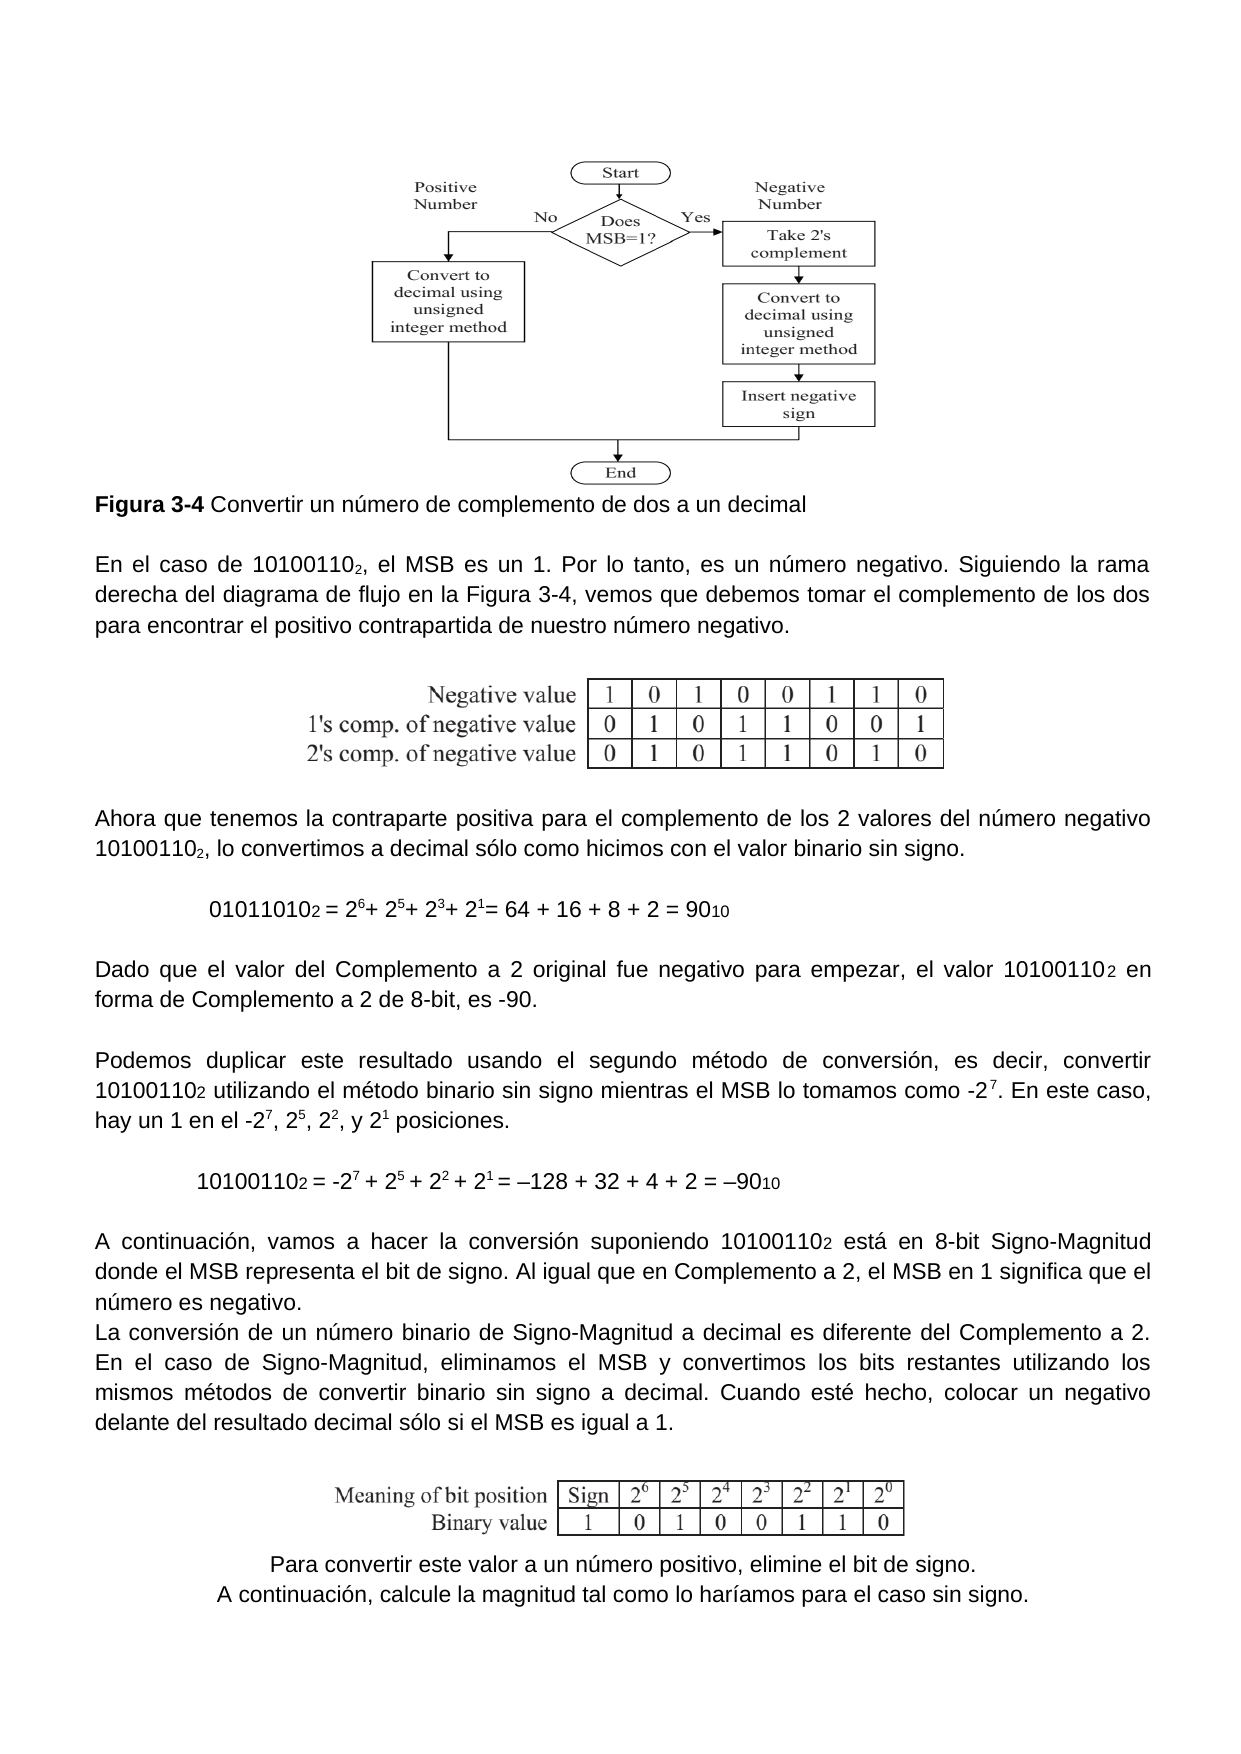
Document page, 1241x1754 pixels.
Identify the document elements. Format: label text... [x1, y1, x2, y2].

text A continuación, vamos a hacer la conversión suponiendo 101001102 está en 8-bit Signo-Magnitud donde el MSB representa el bit de signo. Al igual que en Complemento a 2, el MSB en 1 significa que el número es negativo. [94, 1228, 1152, 1315]
text La conversión de un número binario de Signo-Magnitud a decimal es diferente del Complemento a 2. En el caso de Signo-Magnitud, eliminamos el MSB y convertimos los bits restantes utilizando los mismos métodos de convertir binario sin signo a decimal. Cuando esté hecho, colocar un negativo delante del resultado decimal sólo si el MSB es igual a 1. [94, 1319, 1152, 1436]
text Podemos duplicar este resultado usando el segundo método de conversión, es decir, convertir 101001102 utilizando el método binario sin signo mientras el MSB lo tomamos como -27. En este caso, hay un 1 en el -27, 25, 22, y 21 posiciones. [94, 1047, 1152, 1134]
text Para convertir este valor a un número positivo, elimine el bit de signo. [94, 1551, 1152, 1577]
text Figura 3-4 Convertir un número de complemento de dos a un decimal [94, 491, 1152, 517]
text Ahora que tenemos la contraparte positiva para el complemento de los 2 valores del número negativo 101001102, lo convertimos a decimal sólo como hicimos con el valor binario sin signo. [94, 805, 1152, 862]
picture [297, 672, 949, 771]
text A continuación, calcule la magnitud tal como lo haríamos para el caso sin signo. [94, 1581, 1152, 1608]
picture [328, 1469, 918, 1547]
picture [362, 160, 884, 487]
text 010110102 = 26+ 25+ 23+ 21= 64 + 16 + 8 + 2 = 9010 [94, 896, 1152, 922]
text En el caso de 101001102, el MSB es un 1. Por lo tanto, es un número negativo. Siguiendo la rama derecha del diagrama de flujo en la Figura 3-4, vemos que debemos tomar el complemento de los dos para encontrar el positivo contrapartida de nuestro número negativo. [94, 551, 1152, 638]
text 101001102 = -27 + 25 + 22 + 21 = –128 + 32 + 4 + 2 = –9010 [94, 1168, 1152, 1194]
text Dado que el valor del Complemento a 2 original fue negativo para empezar, el valor 101001102 en forma de Complemento a 2 de 8-bit, es -90. [94, 956, 1152, 1013]
